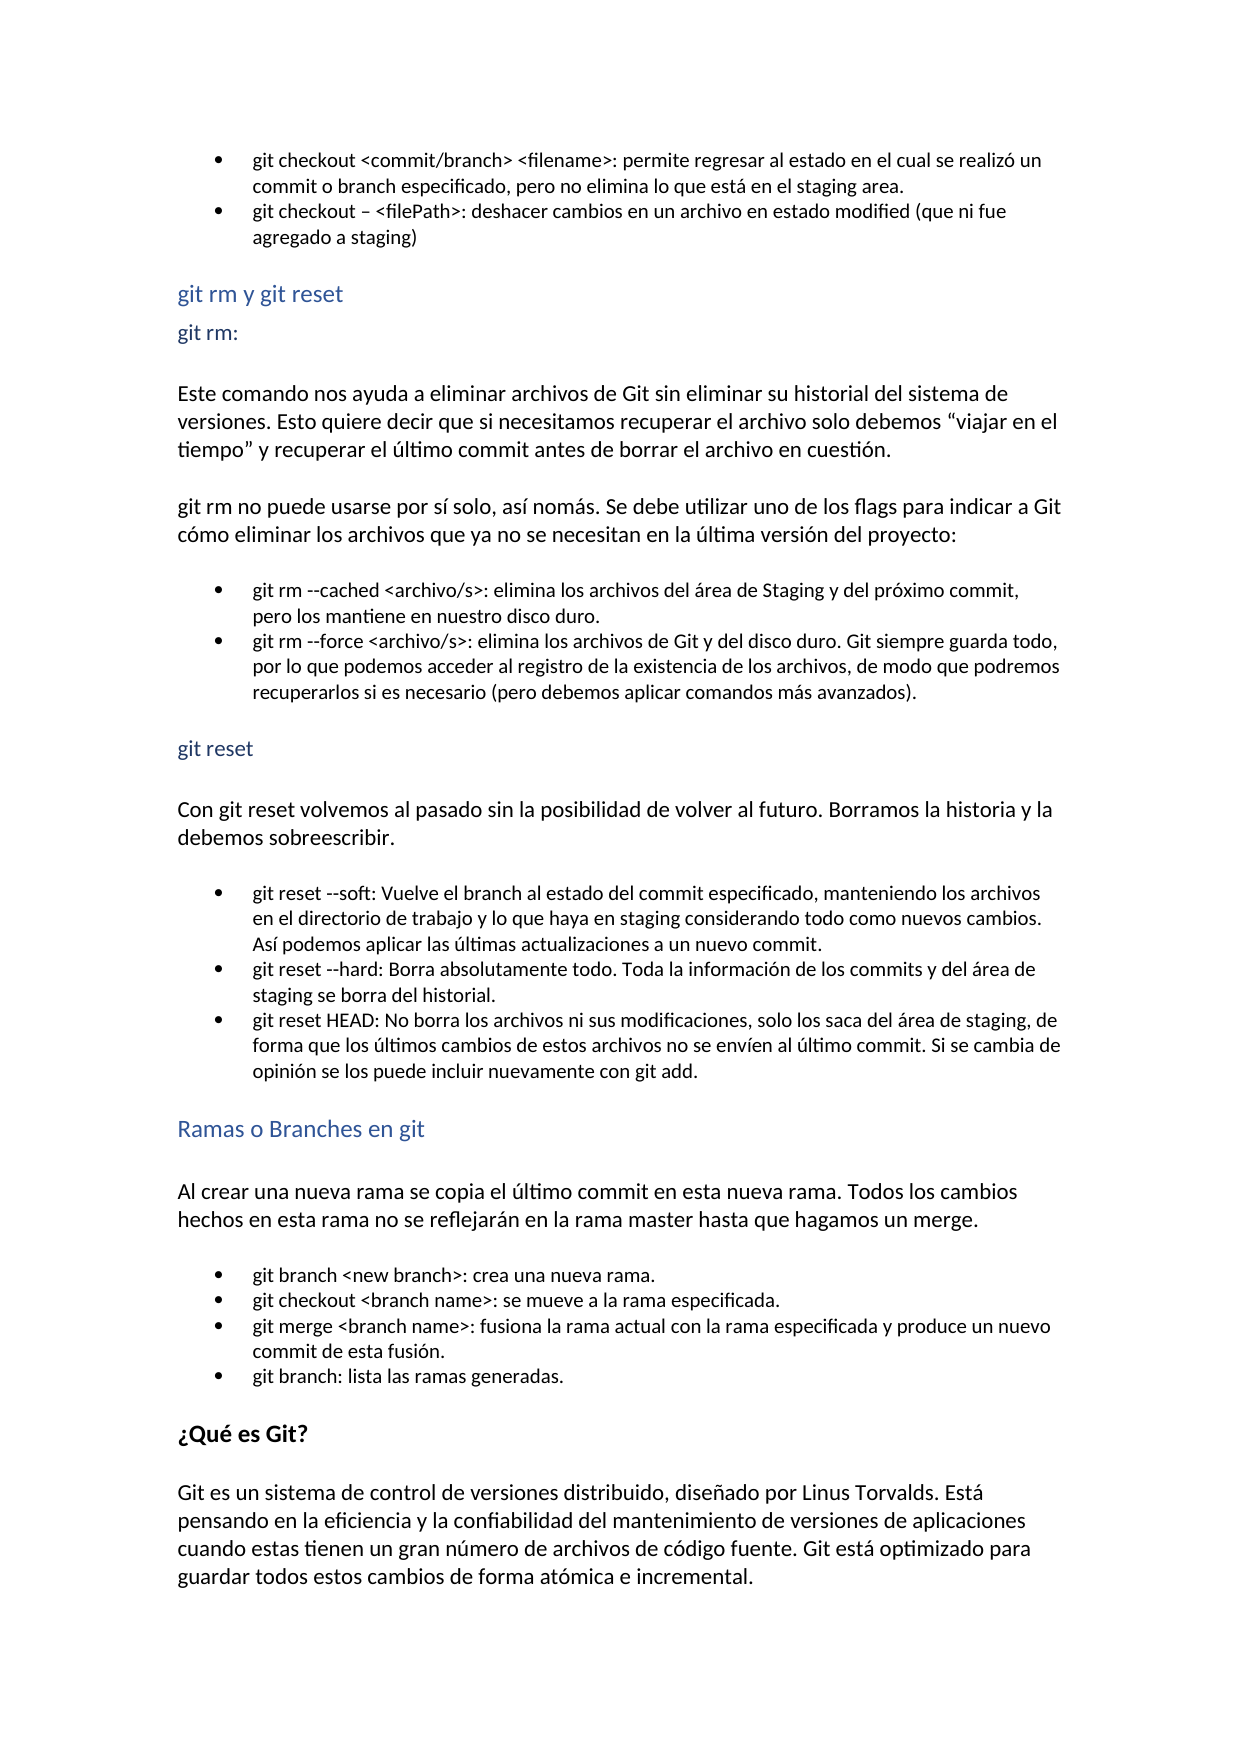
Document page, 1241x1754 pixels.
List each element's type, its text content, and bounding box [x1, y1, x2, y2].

list git checkout <commit/branch> <filename>: permite regresar al estado en el cual se realizó un commit o branch especificado, pero no elimina lo que está en el staging area. [215, 148, 1063, 198]
list git reset --hard: Borra absolutamente todo. Toda la información de los commits y del área de staging se borra del historial. [215, 956, 1063, 1007]
text Con git reset volvemos al pasado sin la posibilidad de volver al futuro. Borramos la historia y la debemos sobreescribir. [177, 795, 1063, 851]
subtitle git rm: [177, 318, 1063, 346]
subtitle ¿Qué es Git? [177, 1418, 1063, 1449]
subtitle Ramas o Branches en git [177, 1113, 1063, 1143]
text Este comando nos ayuda a eliminar archivos de Git sin eliminar su historial del sistema de versiones. Esto quiere decir que si necesitamos recuperar el archivo solo debemos “viajar en el tiempo” y recuperar el último commit antes de borrar el archivo en cuestión. [177, 379, 1063, 463]
list git branch: lista las ramas generadas. [215, 1364, 1063, 1389]
text Git es un sistema de control de versiones distribuido, diseñado por Linus Torvalds. Está pensando en la eficiencia y la confiabilidad del mantenimiento de versiones de aplicaciones cuando estas tienen un gran número de archivos de código fuente. Git está optimizado para guardar todos estos cambios de forma atómica e incremental. [177, 1478, 1063, 1590]
list git rm --force <archivo/s>: elimina los archivos de Git y del disco duro. Git siempre guarda todo, por lo que podemos acceder al registro de la existencia de los archivos, de modo que podremos recuperarlos si es necesario (pero debemos aplicar comandos más avanzados). [215, 628, 1063, 704]
list git branch <new branch>: crea una nueva rama. [215, 1262, 1063, 1287]
list git rm --cached <archivo/s>: elimina los archivos del área de Staging y del próximo commit, pero los mantiene en nuestro disco duro. [215, 577, 1063, 628]
list git checkout – <filePath>: deshacer cambios en un archivo en estado modified (que ni fue agregado a staging) [215, 198, 1063, 249]
list git reset HEAD: No borra los archivos ni sus modificaciones, solo los saca del área de staging, de forma que los últimos cambios de estos archivos no se envíen al último commit. Si se cambia de opinión se los puede incluir nuevamente con git add. [215, 1007, 1063, 1083]
list git reset --soft: Vuelve el branch al estado del commit especificado, manteniendo los archivos en el directorio de trabajo y lo que haya en staging considerando todo como nuevos cambios. Así podemos aplicar las últimas actualizaciones a un nuevo commit. [215, 880, 1063, 956]
text Al crear una nueva rama se copia el último commit en esta nueva rama. Todos los cambios hechos en esta rama no se reflejarán en la rama master hasta que hagamos un merge. [177, 1177, 1063, 1233]
subtitle git rm y git reset [177, 278, 1063, 309]
subtitle git reset [177, 734, 1063, 762]
text git rm no puede usarse por sí solo, así nomás. Se debe utilizar uno de los flags para indicar a Git cómo eliminar los archivos que ya no se necesitan en la última versión del proyecto: [177, 492, 1063, 548]
list git merge <branch name>: fusiona la rama actual con la rama especificada y produce un nuevo commit de esta fusión. [215, 1313, 1063, 1364]
list git checkout <branch name>: se mueve a la rama especificada. [215, 1287, 1063, 1313]
